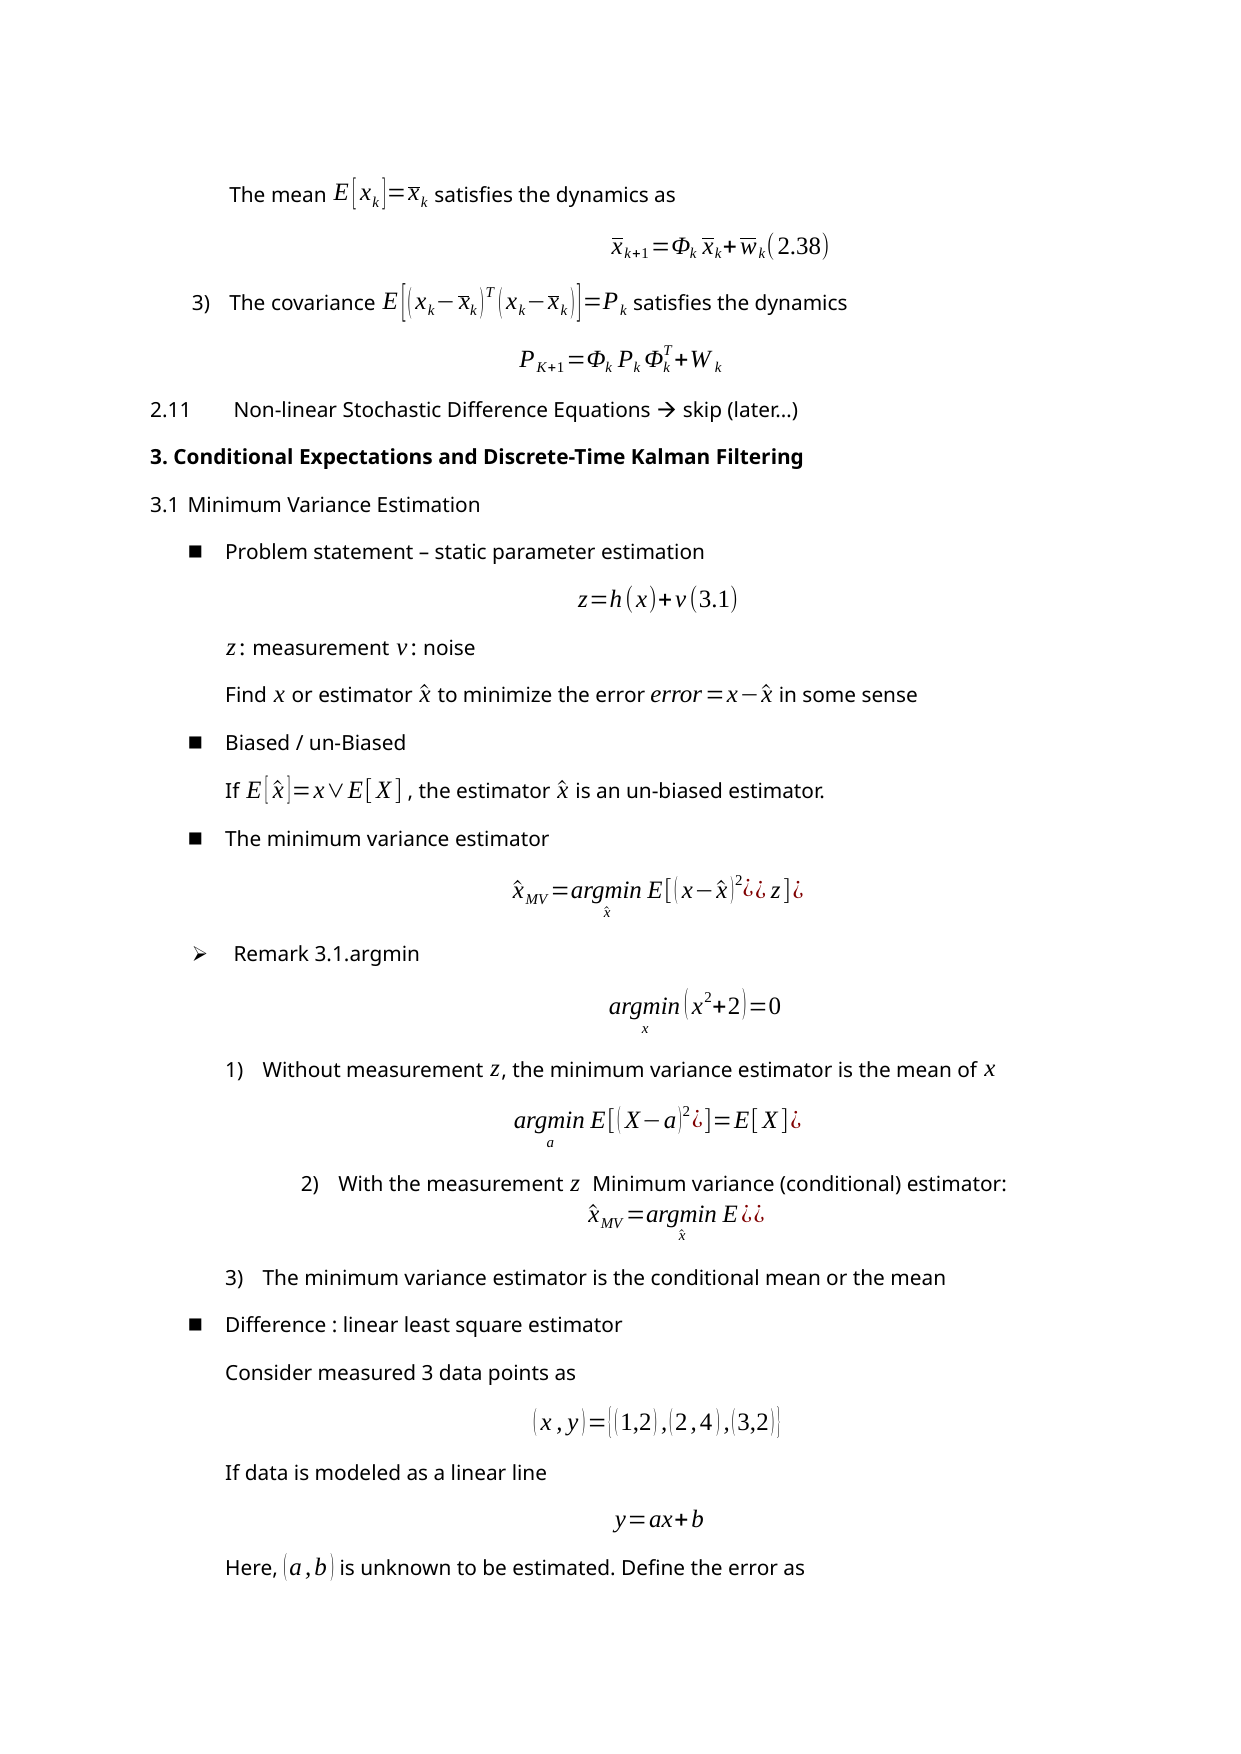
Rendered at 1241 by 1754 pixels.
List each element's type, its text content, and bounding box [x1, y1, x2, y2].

list Here, is unknown to be estimated. Define the error as [225, 1552, 1090, 1583]
list Minimum Variance Estimation [150, 490, 1090, 518]
list measurement noise [225, 633, 1090, 662]
list The covariance satisfies the dynamics [192, 281, 1090, 322]
list Non-linear Stochastic Difference Equations skip (later…) [150, 395, 1090, 423]
list With the measurement Minimum variance (conditional) estimator: [225, 1169, 1090, 1244]
list Without measurement , the minimum variance estimator is the mean of [225, 1055, 1090, 1083]
list The minimum variance estimator [187, 824, 1090, 853]
text 3. Conditional Expectations and Discrete-Time Kalman Filtering [150, 442, 1090, 471]
list Find or estimator to minimize the error in some sense [225, 680, 1090, 709]
list The mean satisfies the dynamics as [229, 177, 1090, 212]
list Biased / un-Biased [187, 728, 1090, 756]
list Difference : linear least square estimator [187, 1310, 1090, 1339]
list Problem statement – static parameter estimation [187, 537, 1090, 565]
list If data is modeled as a linear line [225, 1458, 1090, 1486]
list Remark 3.1.argmin [192, 939, 1090, 968]
list Consider measured 3 data points as [225, 1358, 1090, 1386]
list If , the estimator is an un-biased estimator. [225, 775, 1090, 806]
list The minimum variance estimator is the conditional mean or the mean [225, 1263, 1090, 1292]
